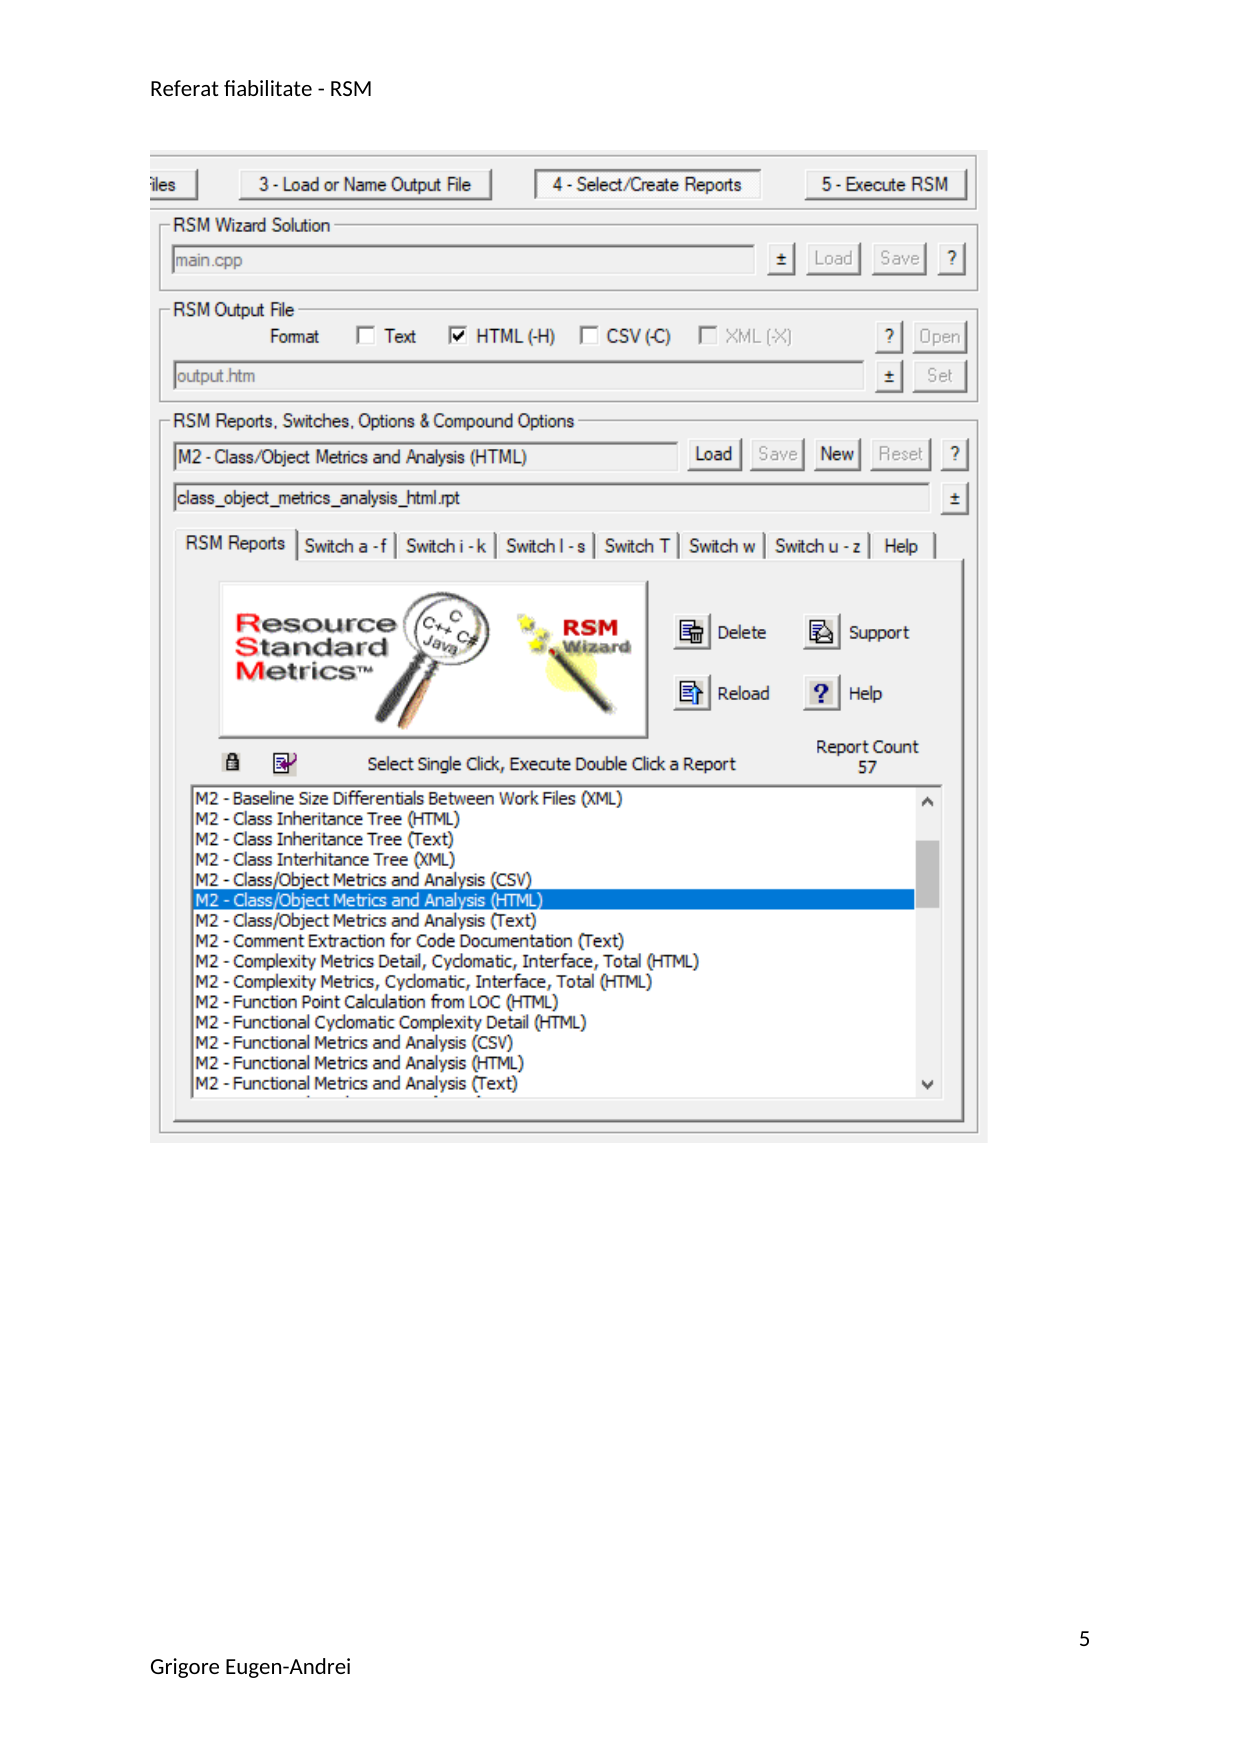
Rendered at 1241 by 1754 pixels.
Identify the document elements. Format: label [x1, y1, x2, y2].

picture [150, 150, 988, 1143]
